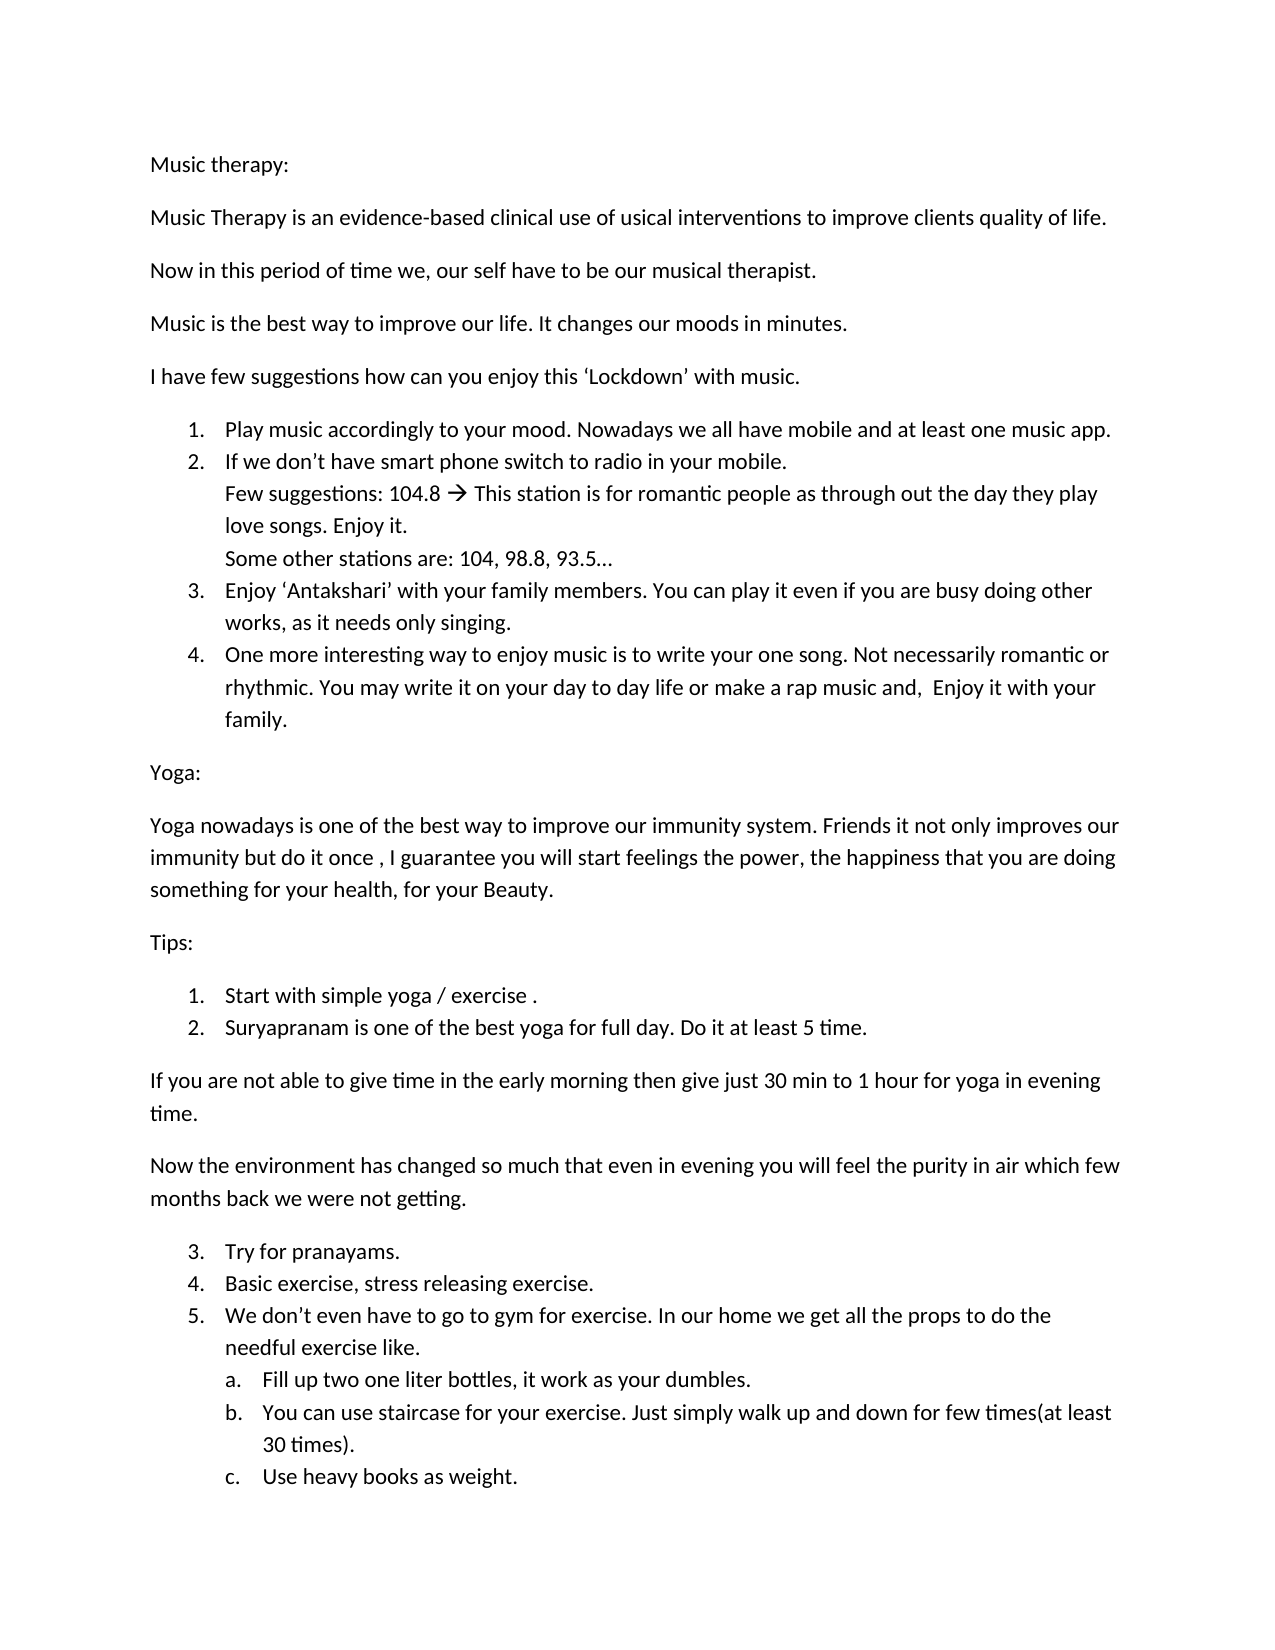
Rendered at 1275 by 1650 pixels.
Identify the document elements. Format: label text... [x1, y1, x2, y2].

text Music Therapy is an evidence-based clinical use of usical interventions to improve clients quality of life. [150, 203, 1125, 231]
text Now in this period of time we, our self have to be our musical therapist. [150, 256, 1125, 284]
list One more interesting way to enjoy music is to write your one song. Not necessarily romantic or rhythmic. You may write it on your day to day life or make a rap music and, Enjoy it with your family. [187, 640, 1125, 733]
list Some other stations are: 104, 98.8, 93.5… [225, 544, 1125, 572]
list Play music accordingly to your mood. Nowadays we all have mobile and at least one music app. [187, 415, 1125, 443]
text Now the environment has changed so much that even in evening you will feel the purity in air which few months back we were not getting. [150, 1152, 1125, 1212]
list Start with simple yoga / exercise . [187, 981, 1125, 1009]
list Fill up two one liter bottles, it work as your dumbles. [225, 1366, 1125, 1394]
list Few suggestions: 104.8 This station is for romantic people as through out the day they play love songs. Enjoy it. [225, 479, 1125, 540]
text Music therapy: [150, 150, 1125, 178]
list We don’t even have to go to gym for exercise. In our home we get all the props to do the needful exercise like. [187, 1301, 1125, 1361]
list You can use staircase for your exercise. Just simply walk up and down for few times(at least 30 times). [225, 1398, 1125, 1458]
list Suryapranam is one of the best yoga for full day. Do it at least 5 time. [187, 1013, 1125, 1041]
text I have few suggestions how can you enjoy this ‘Lockdown’ with music. [150, 362, 1125, 390]
text Yoga nowadays is one of the best way to improve our immunity system. Friends it not only improves our immunity but do it once , I guarantee you will start feelings the power, the happiness that you are doing something for your health, for your Beauty. [150, 811, 1125, 903]
text Yoga: [150, 758, 1125, 786]
list Basic exercise, stress releasing exercise. [187, 1269, 1125, 1297]
text Music is the best way to improve our life. It changes our moods in minutes. [150, 309, 1125, 337]
list If we don’t have smart phone switch to radio in your mobile. [187, 447, 1125, 475]
list Try for pranayams. [187, 1237, 1125, 1265]
text If you are not able to give time in the early morning then give just 30 min to 1 hour for yoga in evening time. [150, 1066, 1125, 1127]
list Use heavy books as weight. [225, 1462, 1125, 1490]
text Tips: [150, 928, 1125, 956]
list Enjoy ‘Antakshari’ with your family members. You can play it even if you are busy doing other works, as it needs only singing. [187, 576, 1125, 636]
